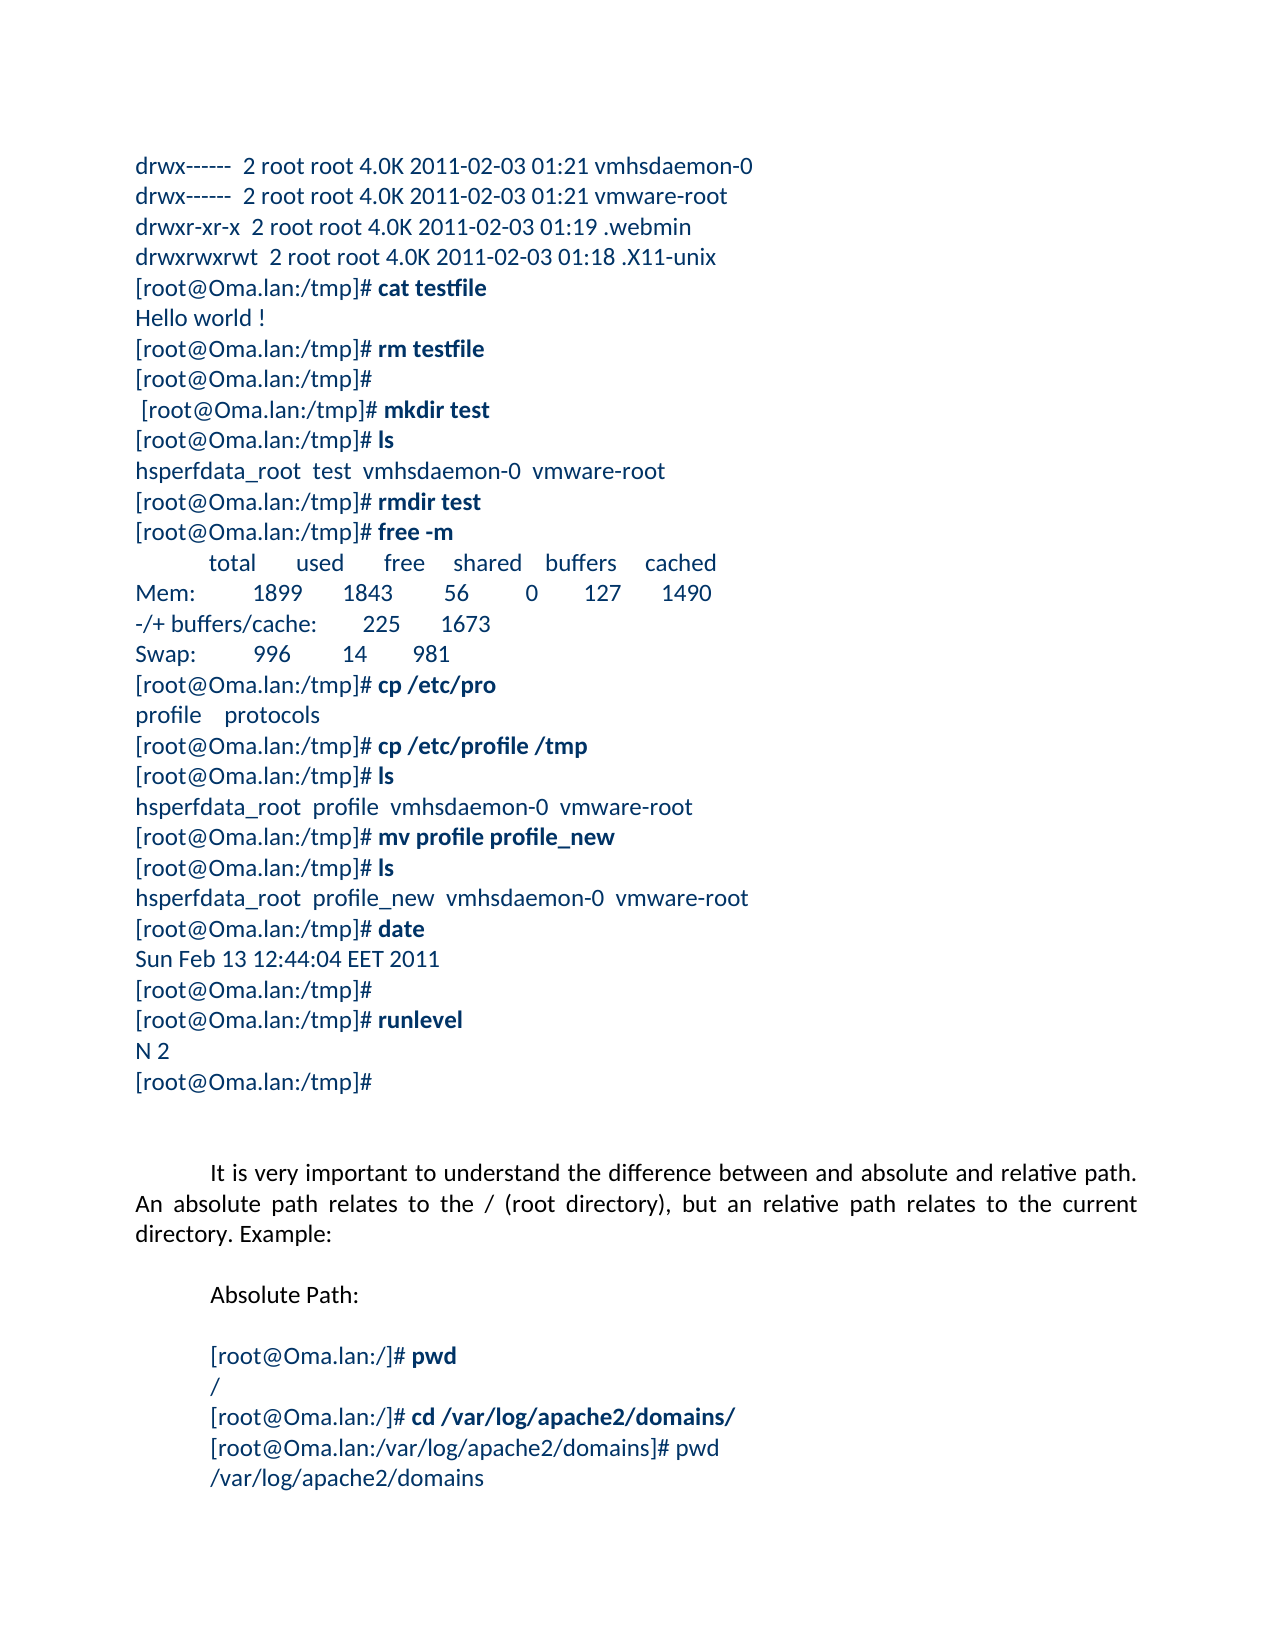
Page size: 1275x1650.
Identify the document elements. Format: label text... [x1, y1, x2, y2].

text drwx------ 2 root root 4.0K 2011-02-03 01:21 vmhsdaemon-0 [135, 150, 1139, 181]
text Sun Feb 13 12:44:04 EET 2011 [135, 943, 1139, 974]
text [root@Oma.lan:/tmp]# ls [135, 852, 1139, 882]
text [root@Oma.lan:/tmp]# [135, 974, 1139, 1004]
text total used free shared buffers cached [135, 547, 1139, 577]
text profile protocols [135, 699, 1139, 730]
text [root@Oma.lan:/tmp]# [135, 1066, 1139, 1096]
text /var/log/apache2/domains [135, 1462, 1139, 1493]
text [135, 1432, 1139, 1462]
text [root@Oma.lan:/]# pwd [135, 1340, 1139, 1371]
text [root@Oma.lan:/tmp]# cp /etc/pro [135, 669, 1139, 699]
text [root@Oma.lan:/tmp]# mv profile profile_new [135, 821, 1139, 852]
text [root@Oma.lan:/tmp]# free -m [135, 516, 1139, 547]
text N 2 [135, 1035, 1139, 1066]
text [root@Oma.lan:/tmp]# runlevel [135, 1004, 1139, 1035]
text [root@Oma.lan:/tmp]# cp /etc/profile /tmp [135, 730, 1139, 760]
text hsperfdata_root profile vmhsdaemon-0 vmware-root [135, 791, 1139, 821]
text [root@Oma.lan:/tmp]# ls [135, 760, 1139, 791]
text hsperfdata_root test vmhsdaemon-0 vmware-root [135, 455, 1139, 486]
text drwx------ 2 root root 4.0K 2011-02-03 01:21 vmware-root [135, 181, 1139, 211]
text Swap: 996 14 981 [135, 638, 1139, 669]
text drwxr-xr-x 2 root root 4.0K 2011-02-03 01:19 .webmin [135, 211, 1139, 242]
text Absolute Path: [135, 1279, 1139, 1310]
text [root@Oma.lan:/tmp]# date [135, 913, 1139, 943]
text drwxrwxrwt 2 root root 4.0K 2011-02-03 01:18 .X11-unix [135, 242, 1139, 272]
text [root@Oma.lan:/tmp]# rm testfile [135, 333, 1139, 364]
text -/+ buffers/cache: 225 1673 [135, 608, 1139, 638]
text Hello world ! [135, 303, 1139, 333]
text / [135, 1371, 1139, 1401]
text [root@Oma.lan:/tmp]# mkdir test [135, 394, 1139, 425]
text [root@Oma.lan:/tmp]# [135, 364, 1139, 394]
text [root@Oma.lan:/tmp]# rmdir test [135, 486, 1139, 516]
text [root@Oma.lan:/]# cd /var/log/apache2/domains/ [135, 1401, 1139, 1432]
text [root@Oma.lan:/tmp]# cat testfile [135, 272, 1139, 303]
text hsperfdata_root profile_new vmhsdaemon-0 vmware-root [135, 882, 1139, 913]
text Mem: 1899 1843 56 0 127 1490 [135, 577, 1139, 608]
text It is very important to understand the difference between and absolute and relative path. An absolute path relates to the / (root directory), but an relative path relates to the current directory. Example: [135, 1157, 1139, 1249]
text [root@Oma.lan:/tmp]# ls [135, 425, 1139, 455]
